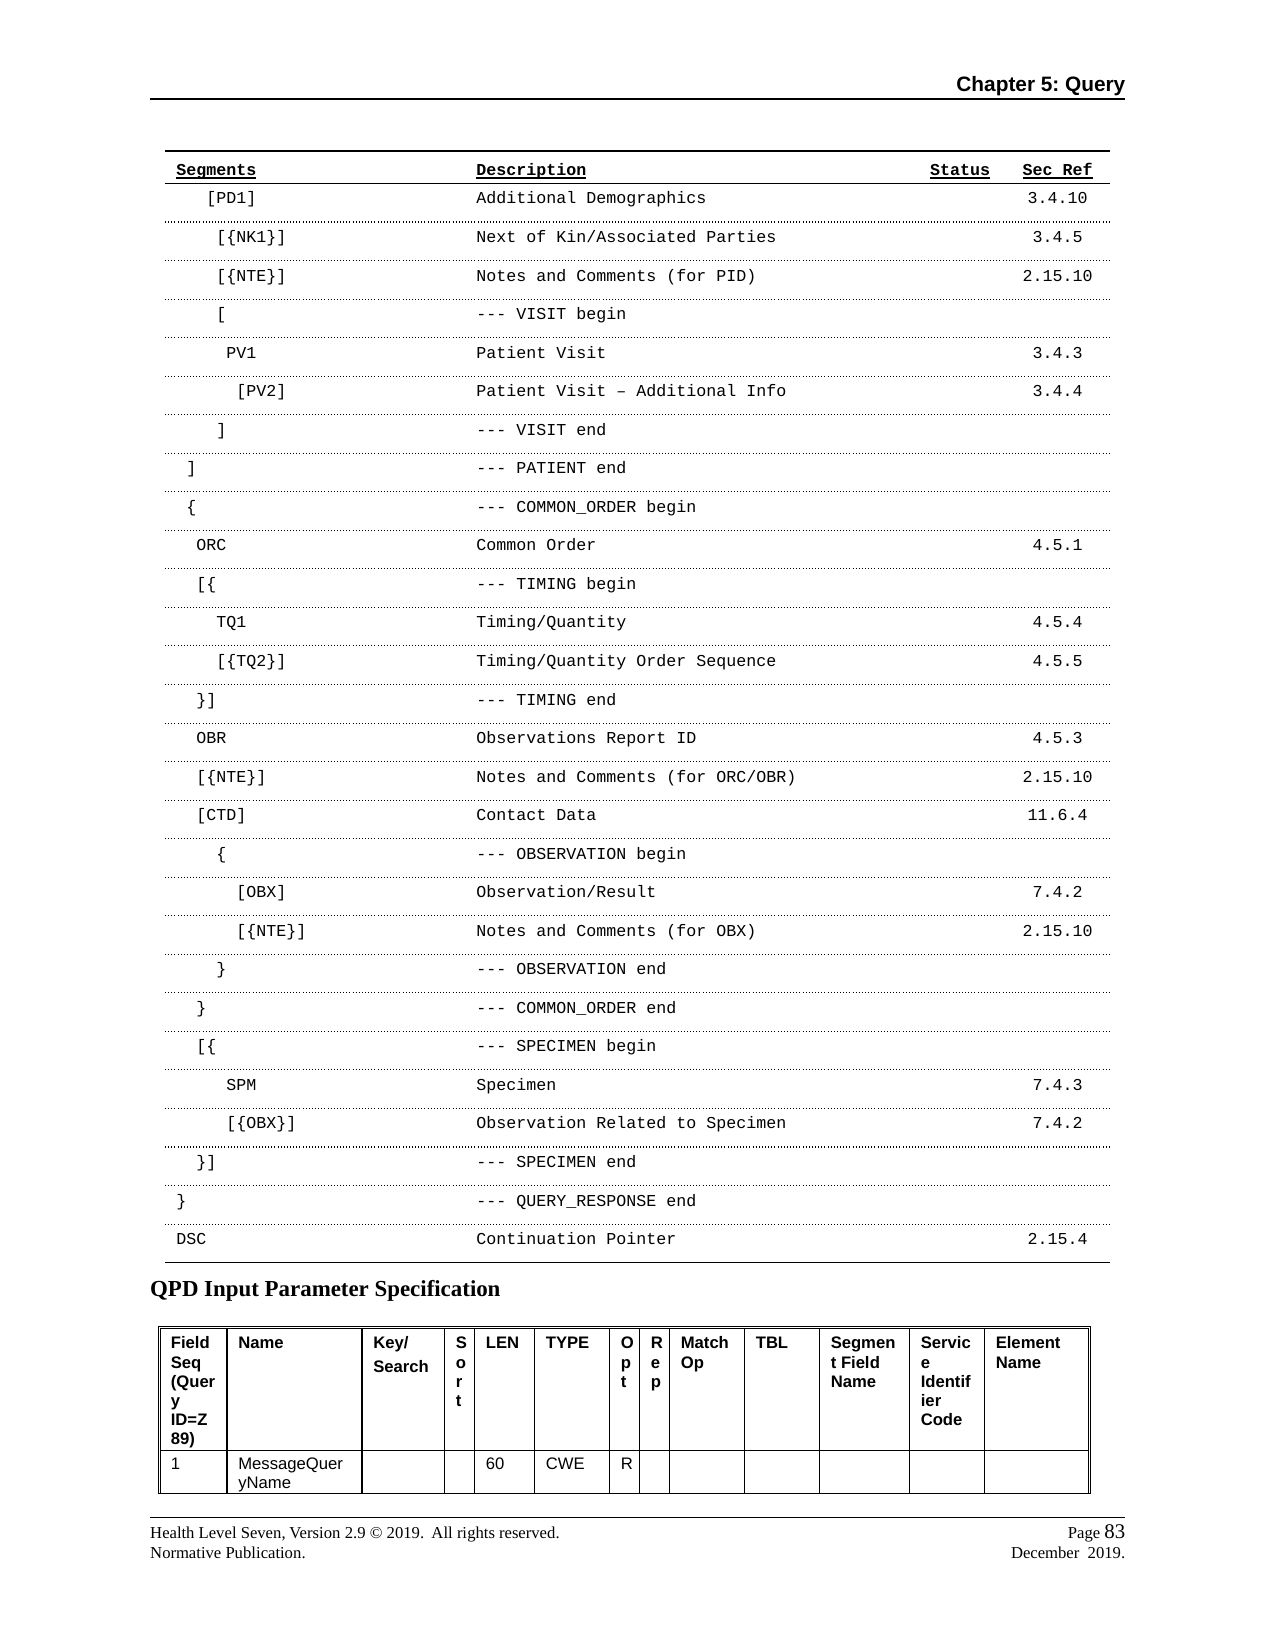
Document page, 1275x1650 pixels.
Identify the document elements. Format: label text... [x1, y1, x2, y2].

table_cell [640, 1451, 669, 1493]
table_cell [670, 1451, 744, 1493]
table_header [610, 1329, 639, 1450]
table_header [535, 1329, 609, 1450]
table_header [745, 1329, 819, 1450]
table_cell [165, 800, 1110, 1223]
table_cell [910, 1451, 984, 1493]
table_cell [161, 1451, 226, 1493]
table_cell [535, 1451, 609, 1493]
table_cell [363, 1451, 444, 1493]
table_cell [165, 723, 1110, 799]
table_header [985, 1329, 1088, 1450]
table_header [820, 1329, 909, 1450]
text QPD Input Parameter Specification [150, 1275, 1125, 1301]
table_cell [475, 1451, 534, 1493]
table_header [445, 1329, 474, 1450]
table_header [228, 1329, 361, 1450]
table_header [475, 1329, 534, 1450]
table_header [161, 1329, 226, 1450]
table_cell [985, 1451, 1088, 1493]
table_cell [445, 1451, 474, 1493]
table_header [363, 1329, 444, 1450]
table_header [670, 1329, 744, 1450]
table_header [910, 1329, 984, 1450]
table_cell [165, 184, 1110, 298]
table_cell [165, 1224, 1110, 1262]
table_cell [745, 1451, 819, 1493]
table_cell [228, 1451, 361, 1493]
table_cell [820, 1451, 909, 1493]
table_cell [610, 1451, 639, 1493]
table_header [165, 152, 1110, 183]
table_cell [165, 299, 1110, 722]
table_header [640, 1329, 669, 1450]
